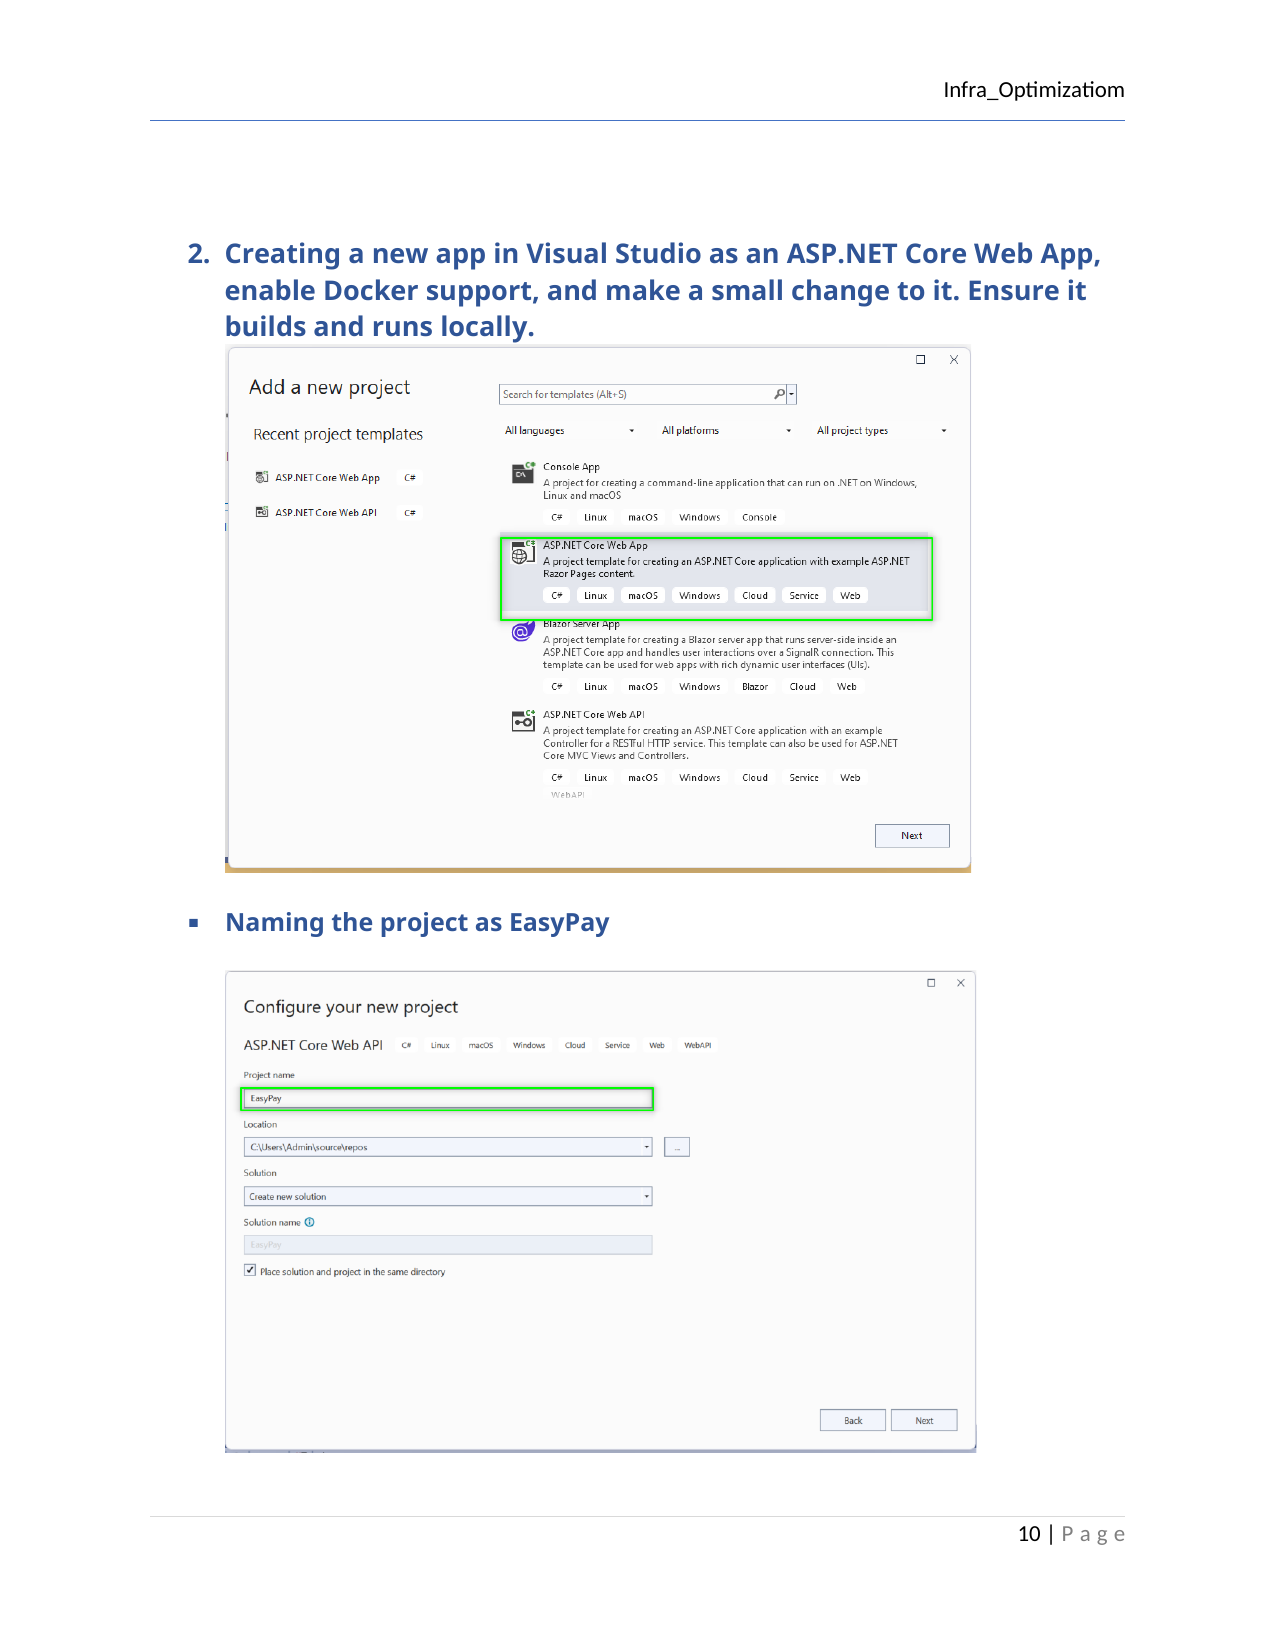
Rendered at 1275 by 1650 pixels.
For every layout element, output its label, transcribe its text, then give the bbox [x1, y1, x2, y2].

subtitle Creating a new app in Visual Studio as an ASP.NET Core Web App, enable Docker support, and make a small change to it. Ensure it builds and runs locally. [187, 234, 1125, 345]
picture [225, 970, 977, 1453]
subtitle Naming the project as EasyPay [187, 905, 1125, 939]
picture [225, 344, 972, 873]
